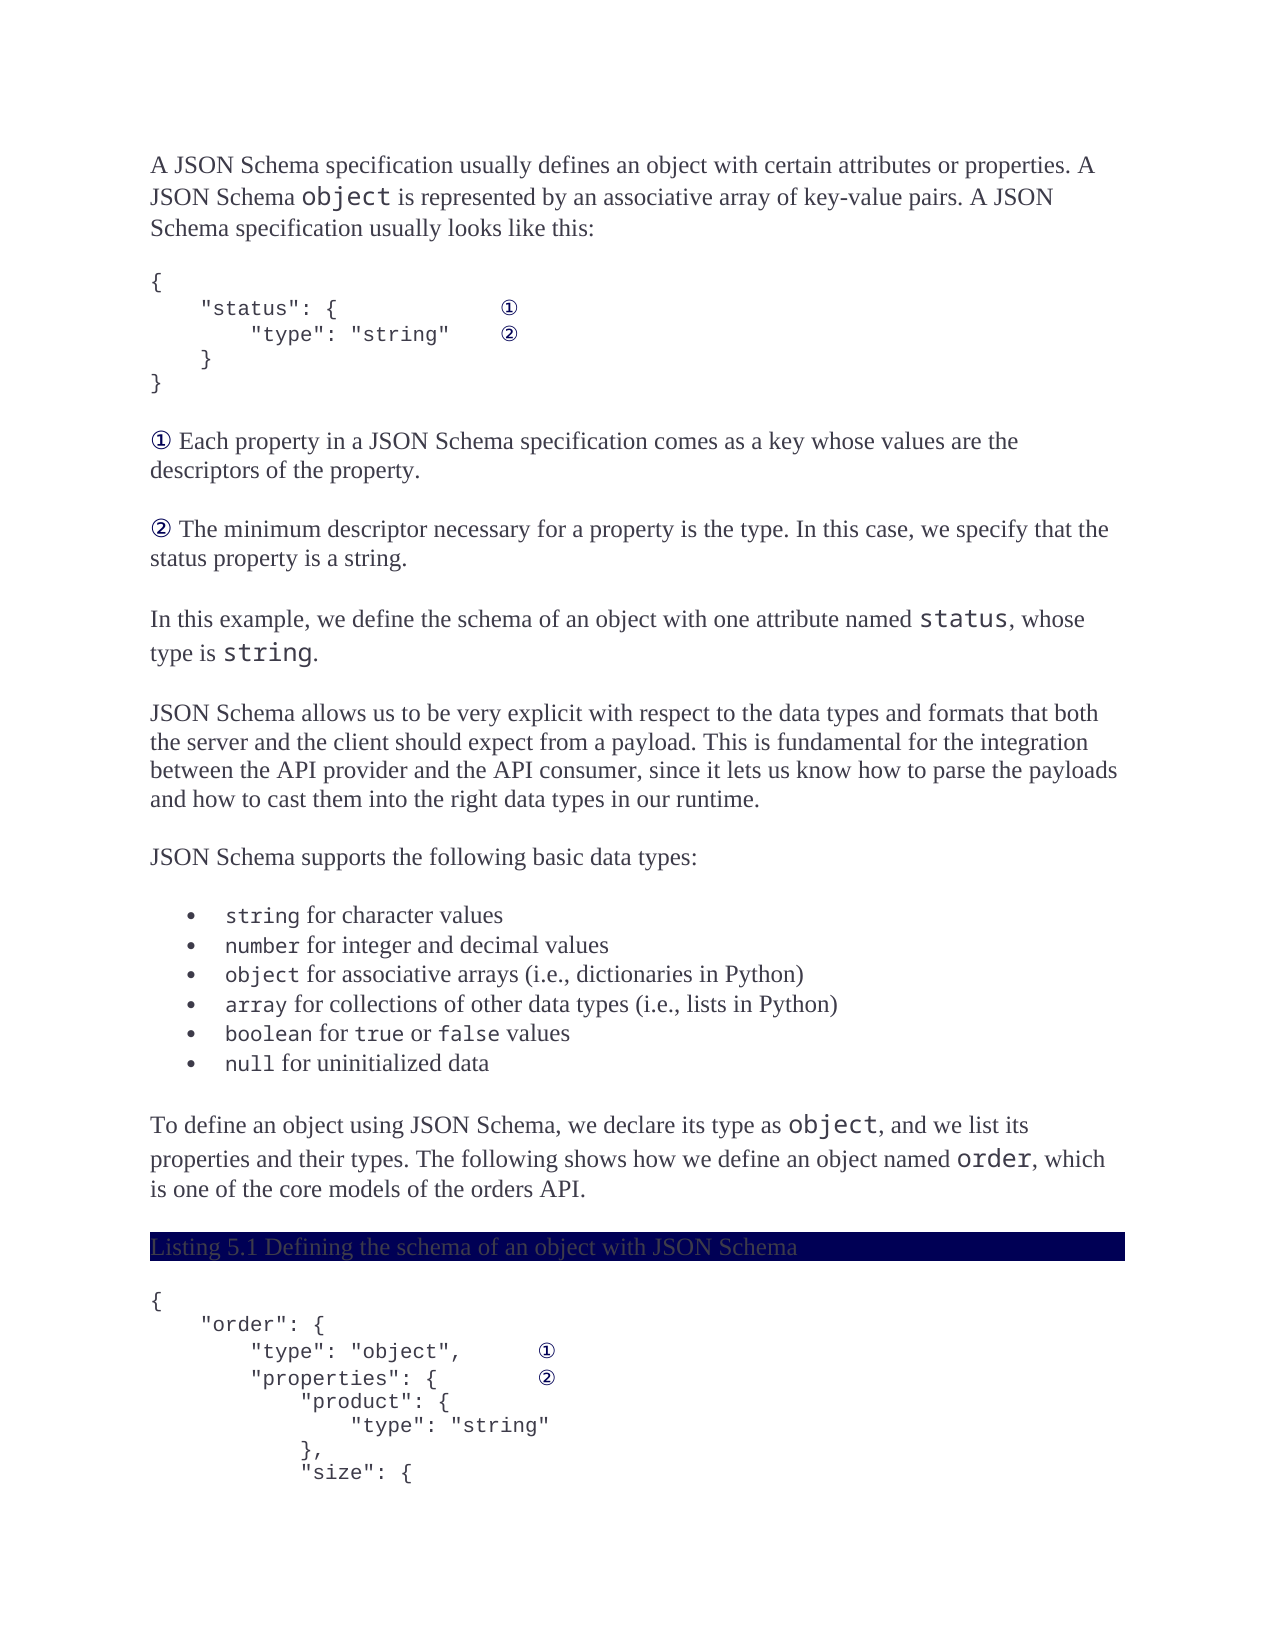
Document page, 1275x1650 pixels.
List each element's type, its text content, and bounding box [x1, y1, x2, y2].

text } [150, 348, 1125, 372]
text To define an object using JSON Schema, we declare its type as object, and we list its properties and their types. The following shows how we define an object named order, which is one of the core models of the orders API. [150, 1106, 1125, 1203]
text "product": { [150, 1391, 1125, 1415]
text "size": { [150, 1462, 1125, 1486]
text In this example, we define the schema of an object with one attribute named status, whose type is string. [150, 601, 1125, 669]
list object for associative arrays (i.e., dictionaries in Python) [187, 959, 1125, 989]
text "type": "object", ① [150, 1337, 1125, 1364]
text "order": { [150, 1314, 1125, 1337]
list array for collections of other data types (i.e., lists in Python) [187, 989, 1125, 1018]
list string for character values [187, 900, 1125, 930]
text "status": { ① [150, 294, 1125, 321]
list number for integer and decimal values [187, 930, 1125, 959]
text ① Each property in a JSON Schema specification comes as a key whose values are the descriptors of the property. [150, 424, 1125, 483]
text "type": "string" ② [150, 321, 1125, 348]
text { [150, 271, 1125, 294]
text JSON Schema allows us to be very explicit with respect to the data types and formats that both the server and the client should expect from a payload. This is fundamental for the integration between the API provider and the API consumer, since it lets us know how to parse the payloads and how to cast them into the right data types in our runtime. [150, 698, 1125, 813]
text } [150, 372, 1125, 395]
text "type": "string" [150, 1415, 1125, 1438]
text "properties": { ② [150, 1364, 1125, 1391]
text JSON Schema supports the following basic data types: [150, 842, 1125, 871]
text A JSON Schema specification usually defines an object with certain attributes or properties. A JSON Schema object is represented by an associative array of key-value pairs. A JSON Schema specification usually looks like this: [150, 150, 1125, 242]
text { [150, 1290, 1125, 1314]
text Listing 5.1 Defining the schema of an object with JSON Schema [150, 1232, 1125, 1261]
text }, [150, 1438, 1125, 1462]
text ② The minimum descriptor necessary for a property is the type. In this case, we specify that the status property is a string. [150, 513, 1125, 572]
list null for uninitialized data [187, 1048, 1125, 1077]
list boolean for true or false values [187, 1018, 1125, 1048]
